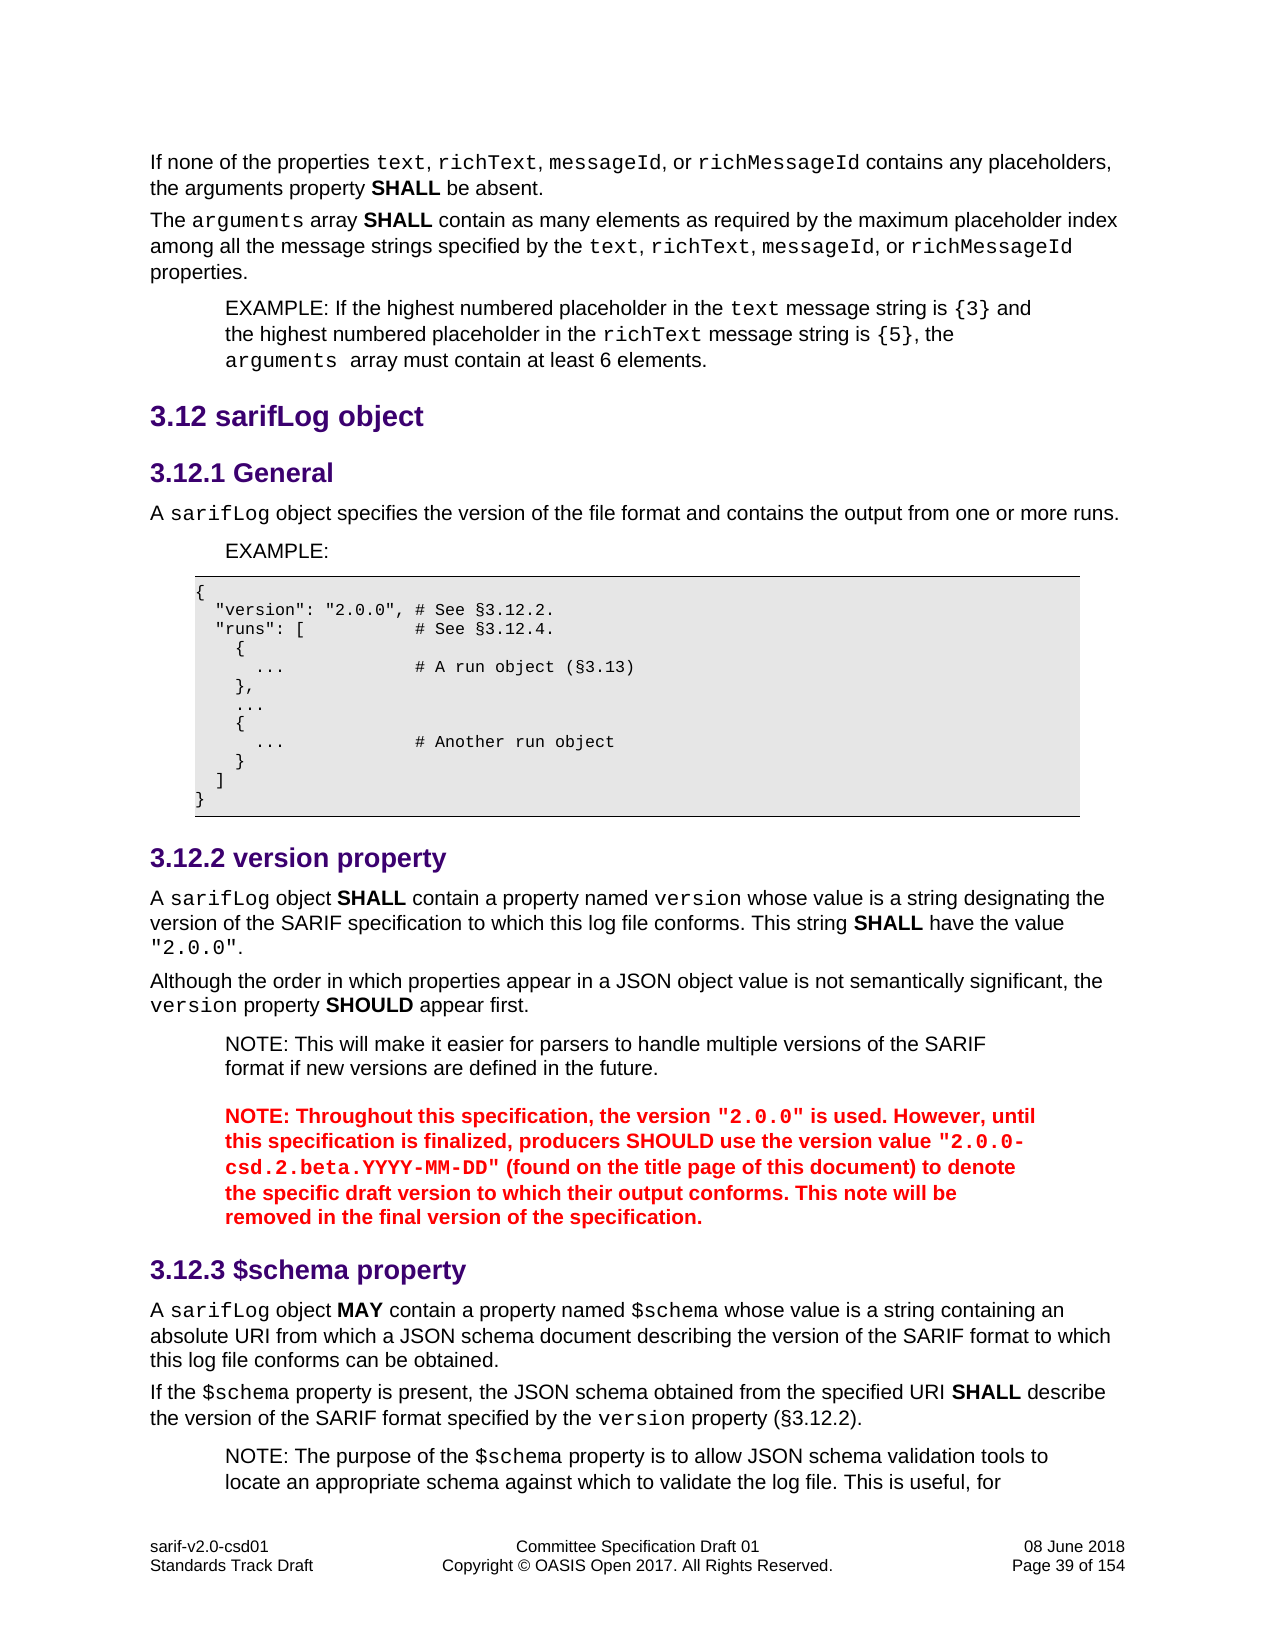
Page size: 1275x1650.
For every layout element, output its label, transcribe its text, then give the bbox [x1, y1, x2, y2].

text A sarifLog object specifies the version of the file format and contains the output from one or more runs. [150, 501, 1125, 527]
text If the $schema property is present, the JSON schema obtained from the specified URI SHALL describe the version of the SARIF format specified by the version property (§3.12.2). [150, 1380, 1125, 1431]
text NOTE: This will make it easier for parsers to handle multiple versions of the SARIF format if new versions are defined in the future. NOTE: Throughout this specification, the version "2.0.0" is used. However, until this specification is finalized, producers SHOULD use the version value "2.0.0-csd.2.beta.YYYY-MM-DD" (found on the title page of this document) to denote the specific draft version to which their output conforms. This note will be removed in the final version of the specification. [225, 1032, 1050, 1229]
text "version": "2.0.0", # See §3.12.2. [195, 595, 1080, 613]
text ... [195, 689, 1080, 708]
text { [195, 632, 1080, 651]
text A sarifLog object MAY contain a property named $schema whose value is a string containing an absolute URI from which a JSON schema document describing the version of the SARIF format to which this log file conforms can be obtained. [150, 1298, 1125, 1371]
text }, [195, 670, 1080, 689]
text EXAMPLE: If the highest numbered placeholder in the text message string is {3} and the highest numbered placeholder in the richText message string is {5}, the arguments array must contain at least 6 elements. [225, 296, 1050, 374]
subtitle version property [150, 842, 1125, 873]
text { [195, 577, 1080, 595]
text "runs": [ # See §3.12.4. [195, 613, 1080, 632]
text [225, 1444, 1050, 1494]
text The arguments array SHALL contain as many elements as required by the maximum placeholder index among all the message strings specified by the text, richText, messageId, or richMessageId properties. [150, 208, 1125, 284]
text A sarifLog object SHALL contain a property named version whose value is a string designating the version of the SARIF specification to which this log file conforms. This string SHALL have the value "2.0.0". [150, 885, 1125, 961]
text ] [195, 764, 1080, 783]
text EXAMPLE: [225, 539, 1050, 563]
text } [195, 783, 1080, 816]
text { [195, 708, 1080, 727]
subtitle General [150, 457, 1125, 488]
text If none of the properties text, richText, messageId, or richMessageId contains any placeholders, the arguments property SHALL be absent. [150, 150, 1125, 200]
text Although the order in which properties appear in a JSON object value is not semantically significant, the version property SHOULD appear first. [150, 969, 1125, 1019]
text ... # Another run object [195, 727, 1080, 746]
text ... # A run object (§3.13) [195, 651, 1080, 670]
subtitle sarifLog object [150, 399, 1125, 432]
text } [195, 746, 1080, 764]
subtitle $schema property [150, 1254, 1125, 1285]
